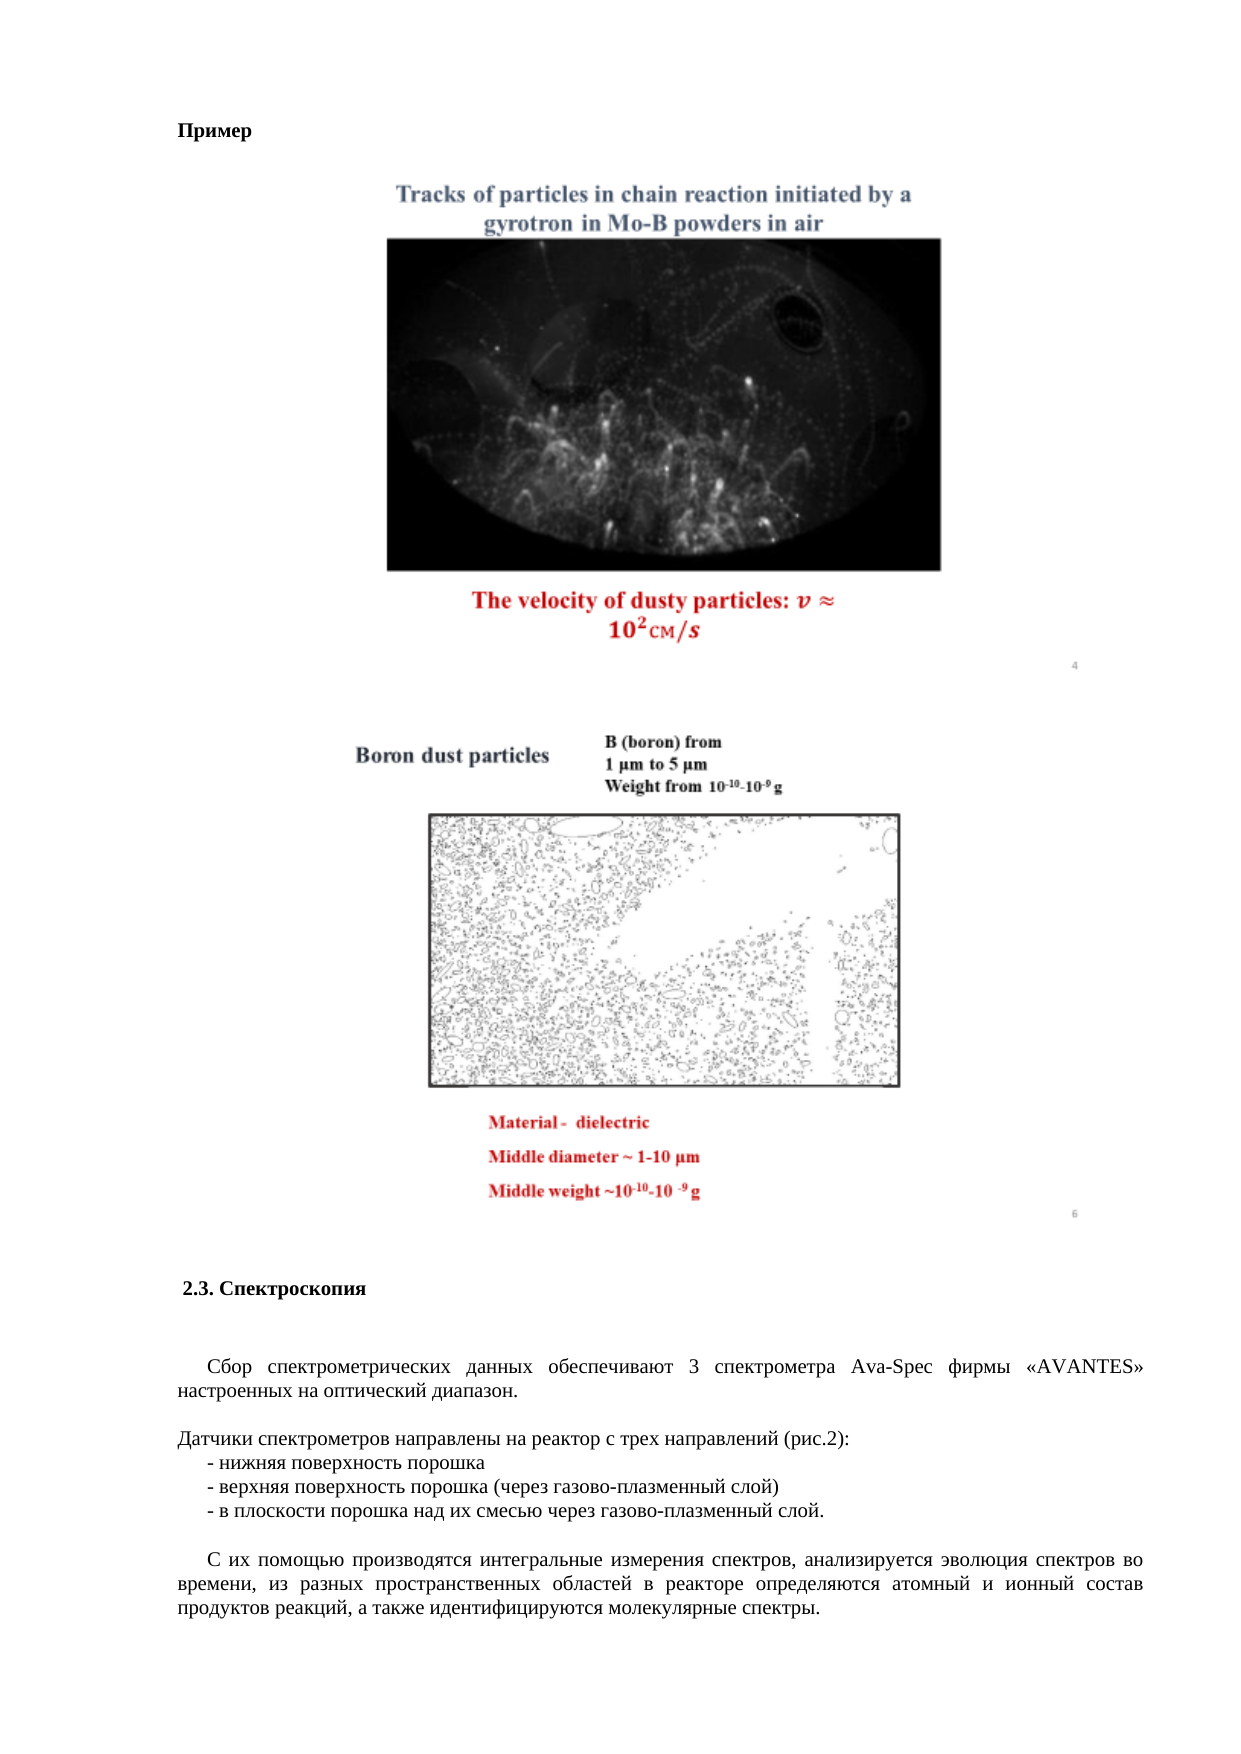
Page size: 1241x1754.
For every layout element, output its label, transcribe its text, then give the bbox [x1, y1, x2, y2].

text - в плоскости порошка над их смесью через газово-плазменный слой. [177, 1498, 1144, 1522]
text С их помощью производятся интегральные измерения спектров, анализируется эволюция спектров во времени, из разных пространственных областей в реакторе определяются атомный и ионный состав продуктов реакций, а также идентифицируются молекулярные спектры. [177, 1547, 1144, 1619]
text 2.3. Спектроскопия [177, 1275, 1152, 1299]
text Сбор спектрометрических данных обеспечивают 3 спектрометра Ava-Spec фирмы «AVANTES» настроенных на оптический диапазон. [177, 1354, 1144, 1402]
text - нижняя поверхность порошка [177, 1450, 1144, 1474]
text - верхняя поверхность порошка (через газово-плазменный слой) [177, 1474, 1144, 1498]
picture [177, 142, 1152, 1239]
text Пример [177, 118, 1152, 142]
text Датчики спектрометров направлены на реактор с трех направлений (рис.2): [177, 1426, 1144, 1450]
